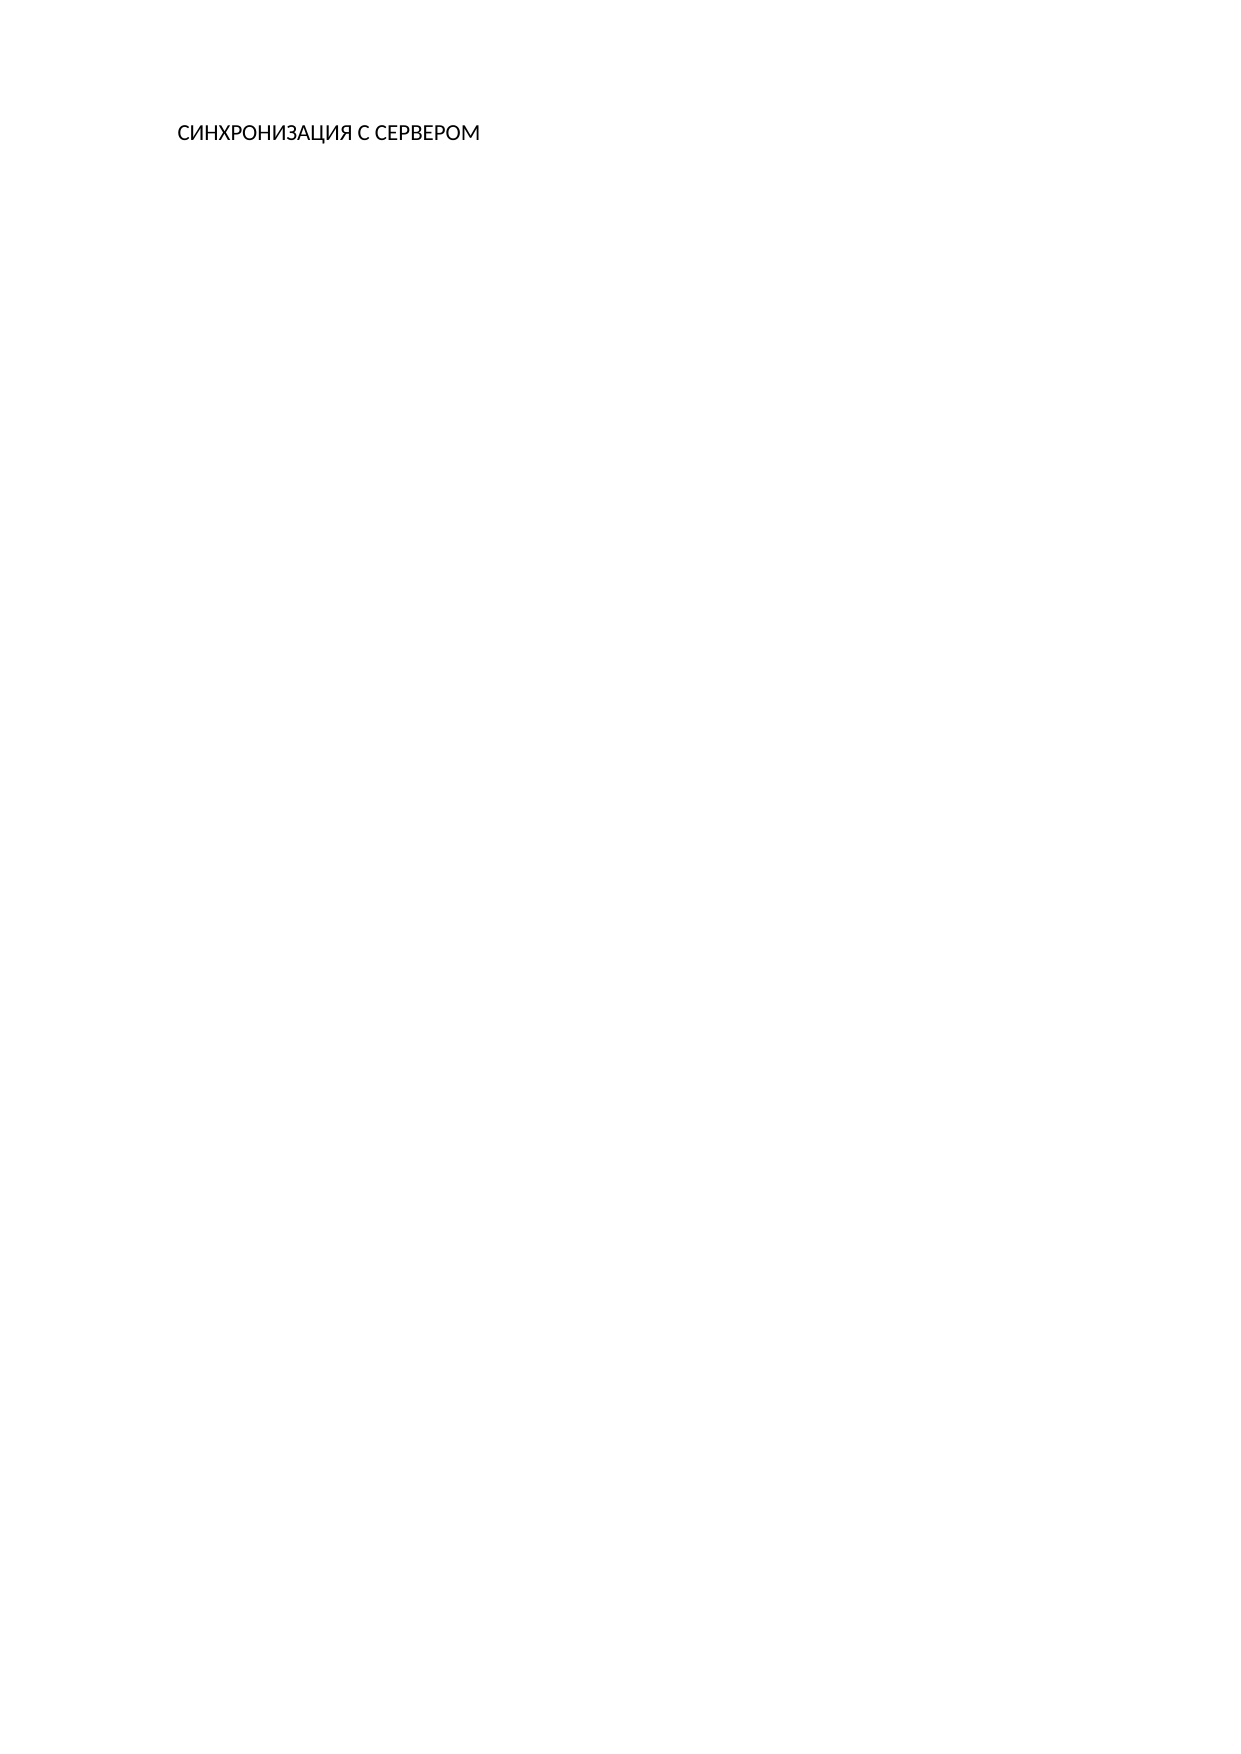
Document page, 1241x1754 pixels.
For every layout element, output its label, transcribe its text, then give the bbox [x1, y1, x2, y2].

text СИНХРОНИЗАЦИЯ С СЕРВЕРОМ [177, 118, 1152, 146]
